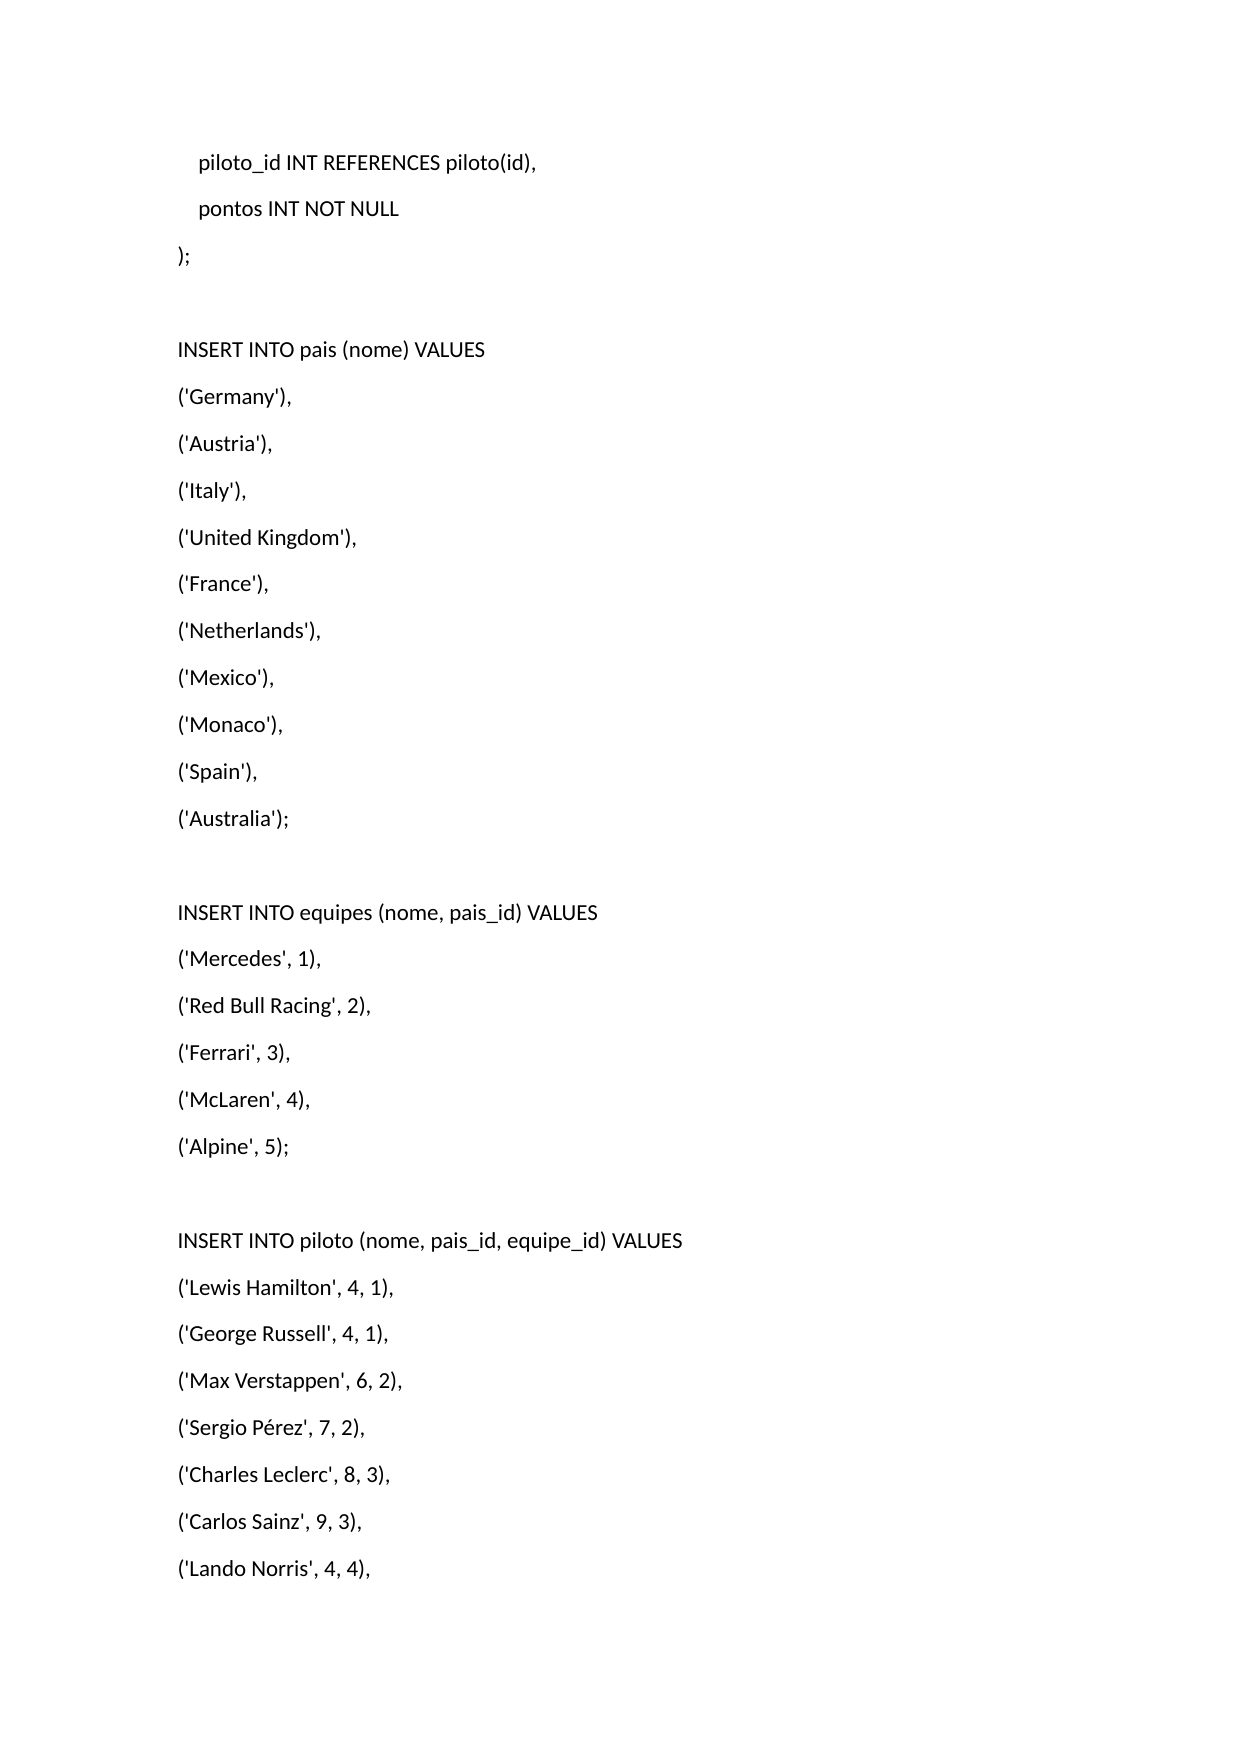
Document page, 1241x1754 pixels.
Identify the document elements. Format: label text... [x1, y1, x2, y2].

text ('Austria'), [177, 429, 1063, 457]
text ('Red Bull Racing', 2), [177, 991, 1063, 1019]
text ('Ferrari', 3), [177, 1038, 1063, 1066]
text ('Alpine', 5); [177, 1132, 1063, 1160]
text ('Italy'), [177, 476, 1063, 504]
text ('Australia'); [177, 804, 1063, 832]
text ('Max Verstappen', 6, 2), [177, 1366, 1063, 1394]
text INSERT INTO equipes (nome, pais_id) VALUES [177, 898, 1063, 926]
text pontos INT NOT NULL [177, 194, 1063, 222]
text piloto_id INT REFERENCES piloto(id), [177, 148, 1063, 176]
text ('Sergio Pérez', 7, 2), [177, 1413, 1063, 1441]
text ('Monaco'), [177, 710, 1063, 738]
text ('France'), [177, 569, 1063, 597]
text ('Lewis Hamilton', 4, 1), [177, 1273, 1063, 1301]
text ('Netherlands'), [177, 616, 1063, 644]
text ('Mercedes', 1), [177, 944, 1063, 972]
text ); [177, 241, 1063, 269]
text ('Lando Norris', 4, 4), [177, 1554, 1063, 1582]
text ('Mexico'), [177, 663, 1063, 691]
text ('Charles Leclerc', 8, 3), [177, 1460, 1063, 1488]
text INSERT INTO pais (nome) VALUES [177, 335, 1063, 363]
text ('Germany'), [177, 382, 1063, 410]
text ('Spain'), [177, 757, 1063, 785]
text ('McLaren', 4), [177, 1085, 1063, 1113]
text ('Carlos Sainz', 9, 3), [177, 1507, 1063, 1535]
text ('United Kingdom'), [177, 523, 1063, 551]
text INSERT INTO piloto (nome, pais_id, equipe_id) VALUES [177, 1226, 1063, 1254]
text ('George Russell', 4, 1), [177, 1319, 1063, 1347]
